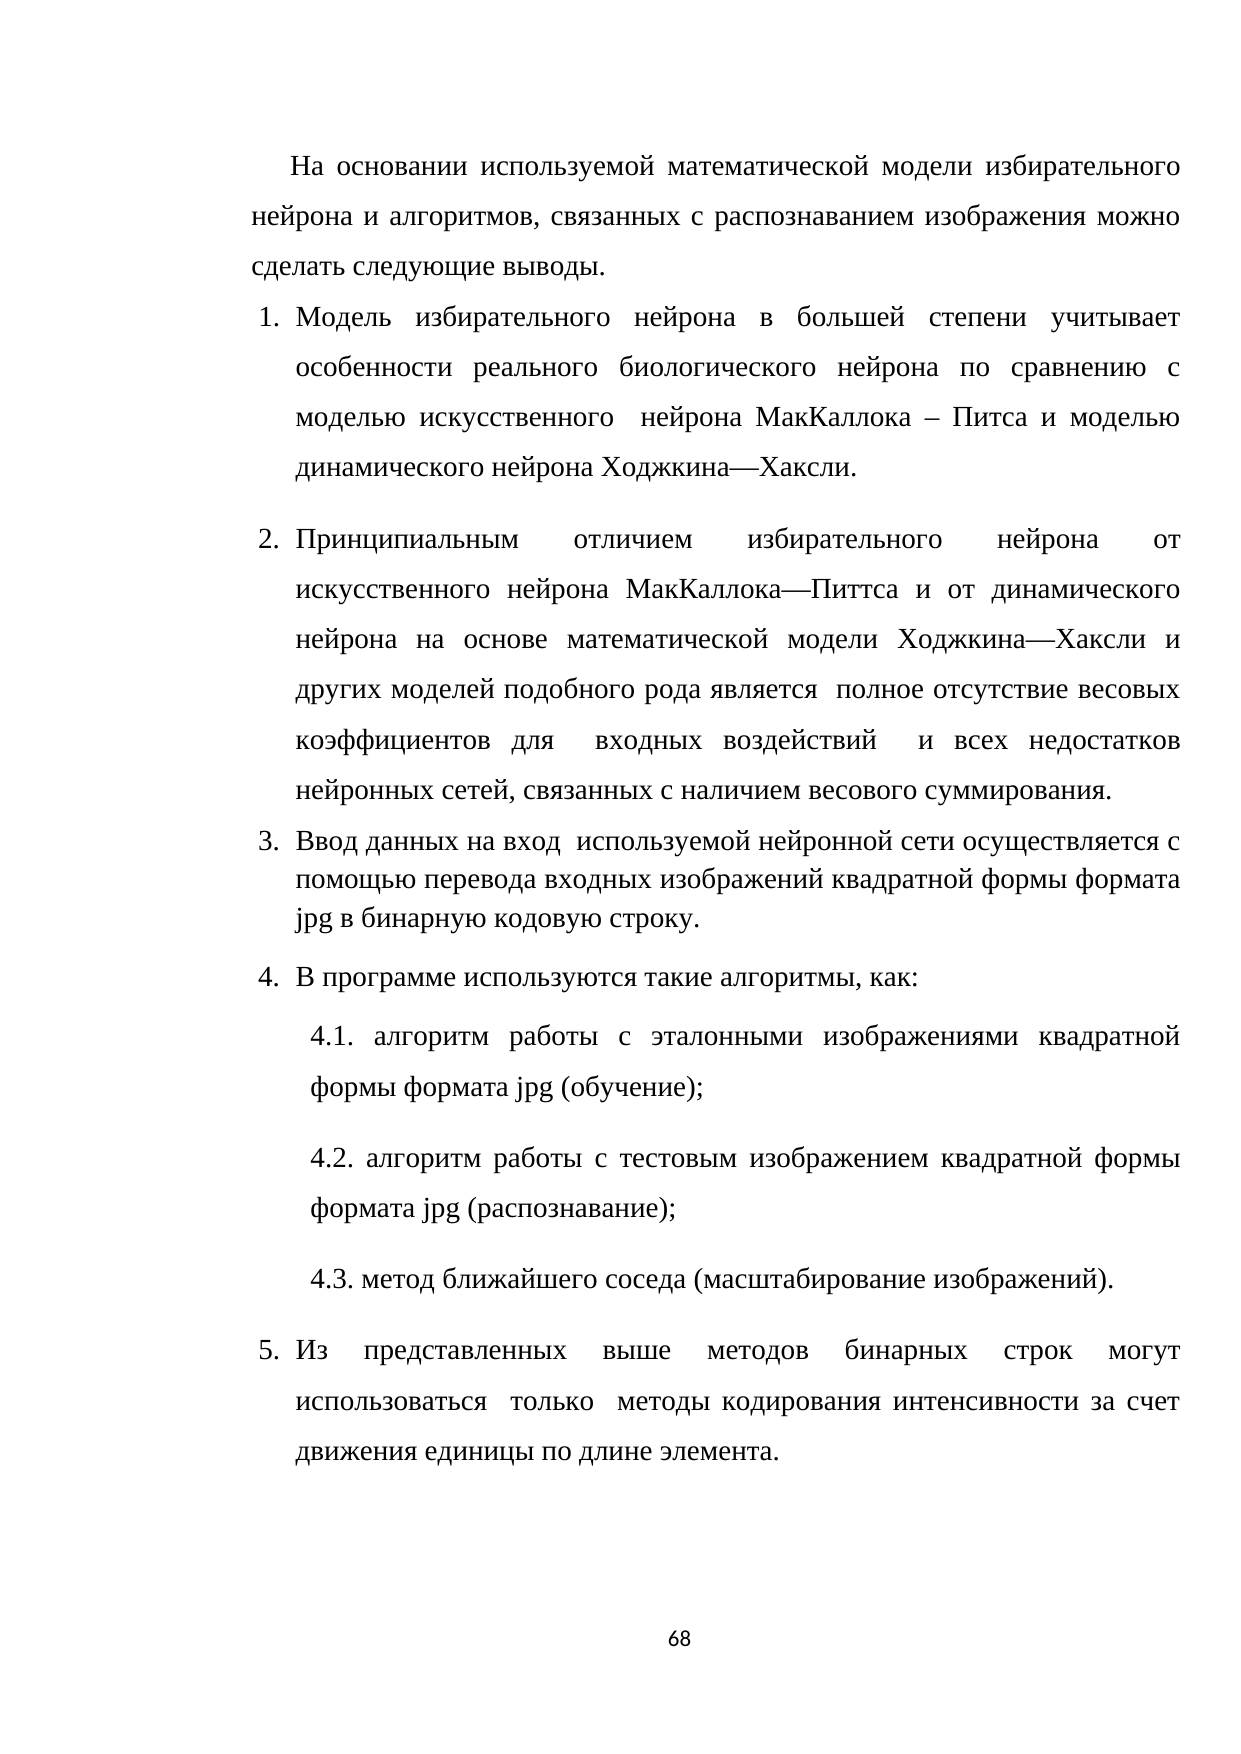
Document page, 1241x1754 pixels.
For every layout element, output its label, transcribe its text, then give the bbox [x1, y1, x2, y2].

text На основании используемой математической модели избирательного нейрона и алгоритмов, связанных с распознаванием изображения можно сделать следующие выводы. [251, 148, 1181, 282]
text 4.3. метод ближайшего соседа (масштабирование изображений). [310, 1261, 1181, 1295]
list Принципиальным отличием избирательного нейрона от искусственного нейрона МакКаллока—Питтса и от динамического нейрона на основе математической модели Ходжкина—Хаксли и других моделей подобного рода является полное отсутствие весовых коэффициентов для входных воздействий и всех недостатков нейронных сетей, связанных с наличием весового суммирования. [258, 521, 1181, 806]
text 4.2. алгоритм работы с тестовым изображением квадратной формы формата jpg (распознавание); [310, 1140, 1181, 1224]
list В программе используются такие алгоритмы, как: [258, 959, 1181, 993]
list Из представленных выше методов бинарных строк могут использоваться только методы кодирования интенсивности за счет движения единицы по длине элемента. [258, 1332, 1181, 1467]
text 4.1. алгоритм работы с эталонными изображениями квадратной формы формата jpg (обучение); [310, 1018, 1181, 1102]
list Модель избирательного нейрона в большей степени учитывает особенности реального биологического нейрона по сравнению с моделью искусственного нейрона МакКаллока – Питса и моделью динамического нейрона Ходжкина—Хаксли. [258, 299, 1181, 483]
list Ввод данных на вход используемой нейронной сети осуществляется с помощью перевода входных изображений квадратной формы формата jpg в бинарную кодовую строку. [258, 823, 1181, 933]
